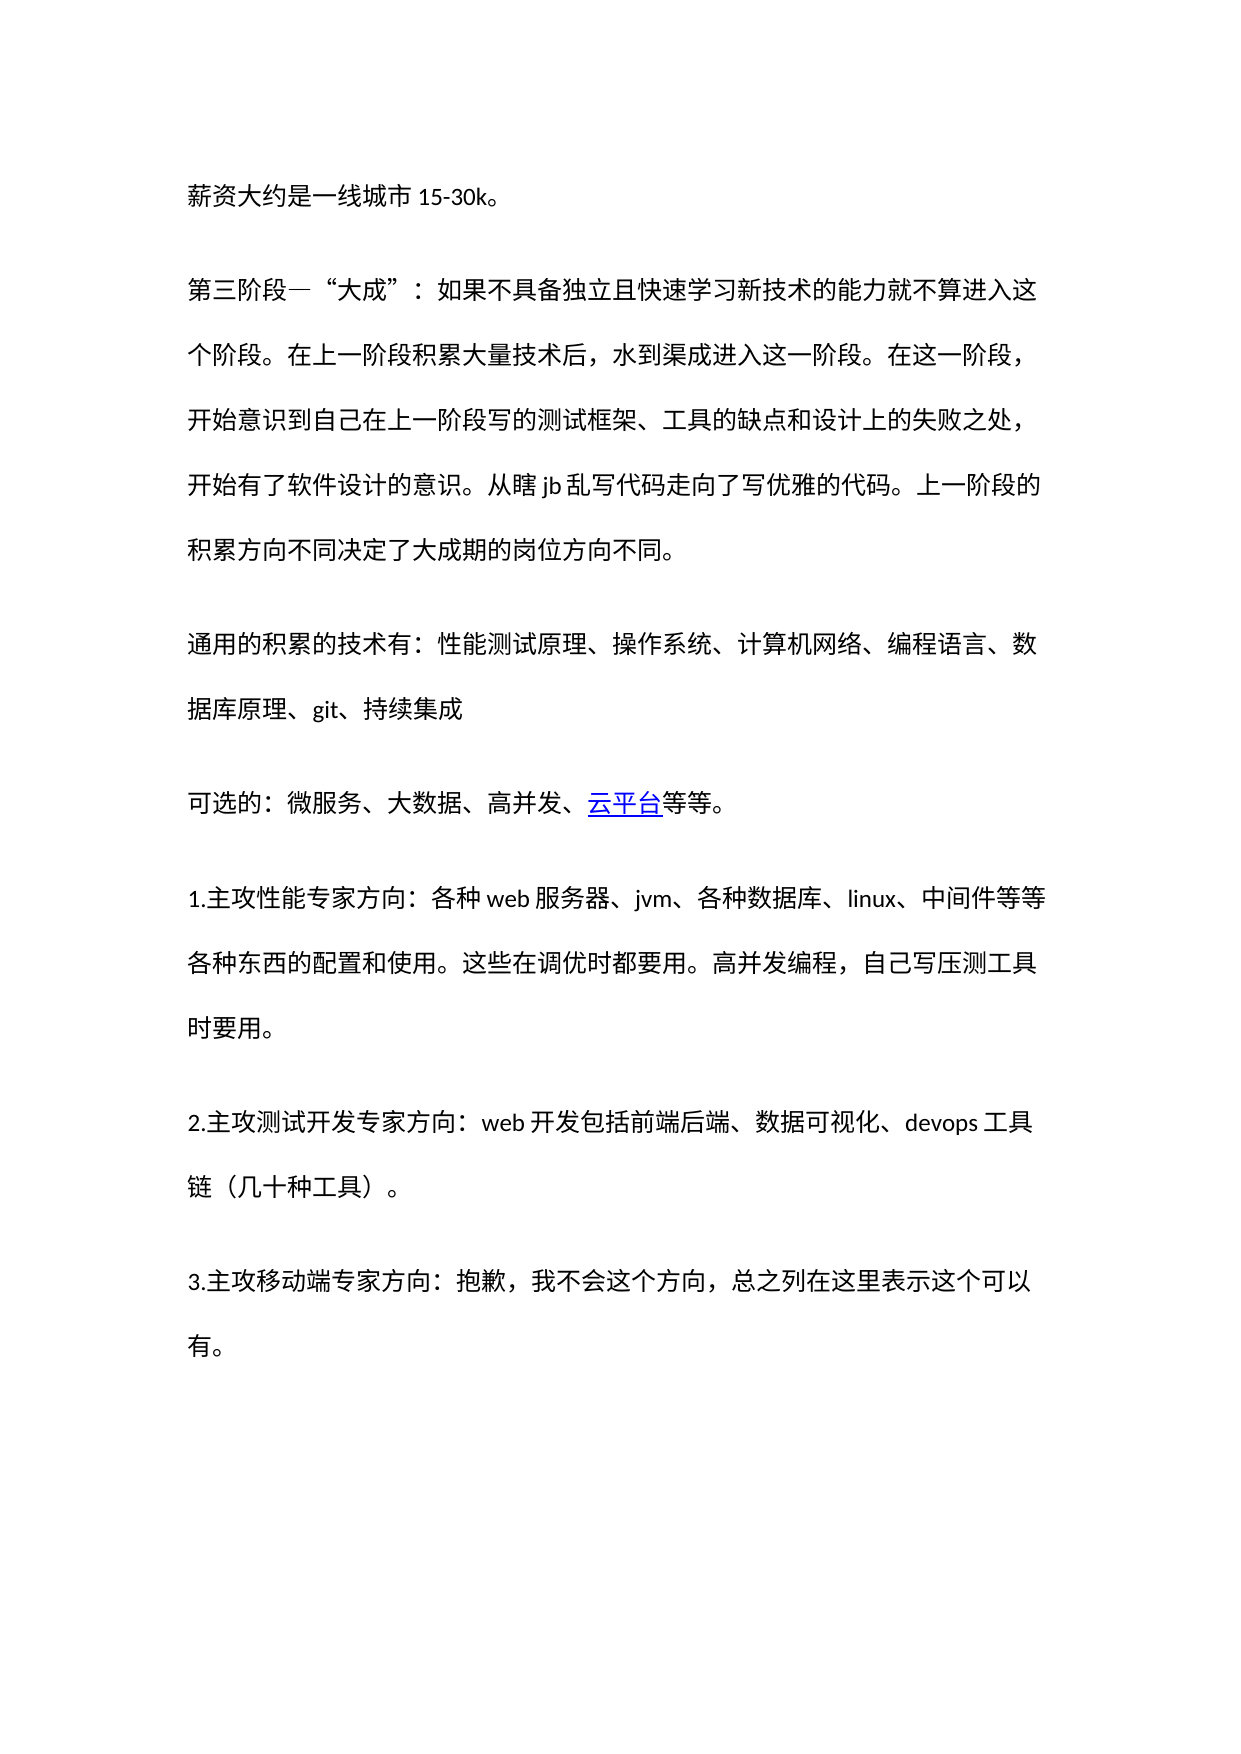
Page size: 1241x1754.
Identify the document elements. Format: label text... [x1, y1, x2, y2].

text 3.主攻移动端专家方向：抱歉，我不会这个方向，总之列在这里表示这个可以有。 [187, 1247, 1053, 1377]
text 1.主攻性能专家方向：各种web服务器、jvm、各种数据库、linux、中间件等等各种东西的配置和使用。这些在调优时都要用。高并发编程，自己写压测工具时要用。 [187, 864, 1053, 1059]
text 可选的：微服务、大数据、高并发、云平台等等。 [187, 769, 1053, 834]
text 第三阶段—“大成”：如果不具备独立且快速学习新技术的能力就不算进入这个阶段。在上一阶段积累大量技术后，水到渠成进入这一阶段。在这一阶段，开始意识到自己在上一阶段写的测试框架、工具的缺点和设计上的失败之处，开始有了软件设计的意识。从瞎jb乱写代码走向了写优雅的代码。上一阶段的积累方向不同决定了大成期的岗位方向不同。 [187, 256, 1053, 581]
text 2.主攻测试开发专家方向：web开发包括前端后端、数据可视化、devops工具链（几十种工具）。 [187, 1088, 1053, 1218]
text 薪资大约是一线城市15-30k。 [187, 162, 1053, 227]
text 通用的积累的技术有：性能测试原理、操作系统、计算机网络、编程语言、数据库原理、git、持续集成 [187, 610, 1053, 740]
